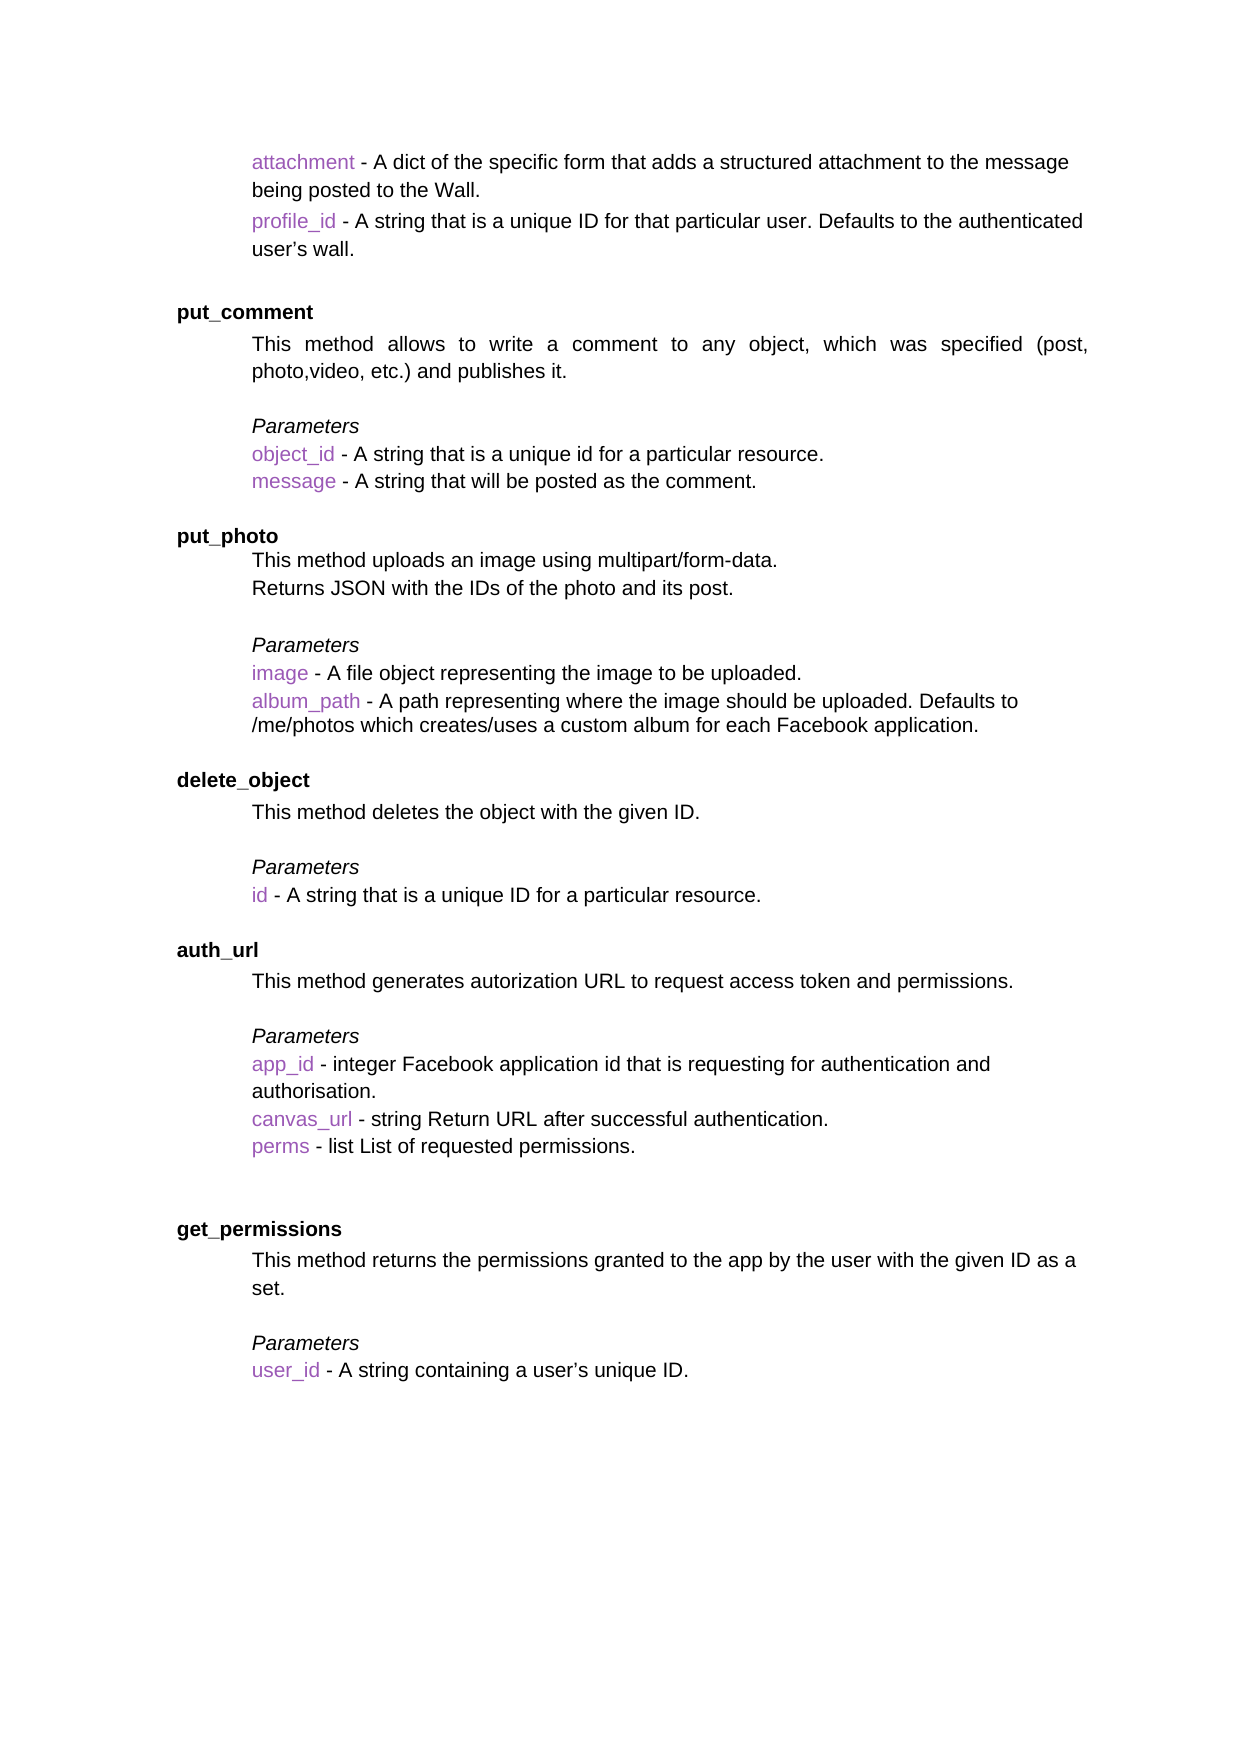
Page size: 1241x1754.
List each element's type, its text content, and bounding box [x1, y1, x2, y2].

subtitle album_path - A path representing where the image should be uploaded. Defaults to /me/photos which creates/uses a custom album for each Facebook application. [252, 689, 1090, 737]
text Parameters [252, 1331, 1090, 1355]
text This method allows to write a comment to any object, which was specified (post, photo,video, etc.) and publishes it. [252, 332, 1090, 383]
text canvas_url - string Return URL after successful authentication. [252, 1107, 1090, 1131]
subtitle delete_object [177, 768, 1090, 792]
subtitle image - A file object representing the image to be uploaded. [252, 661, 1090, 684]
text message - A string that will be posted as the comment. [252, 469, 1090, 493]
subtitle get_permissions [177, 1217, 1090, 1241]
text perms - list List of requested permissions. [252, 1134, 1090, 1158]
text This method deletes the object with the given ID. [252, 800, 1090, 824]
text app_id - integer Facebook application id that is requesting for authentication and authorisation. [252, 1052, 1090, 1103]
text Parameters [252, 855, 1090, 879]
text Parameters [252, 1024, 1090, 1048]
subtitle Parameters [252, 632, 1090, 656]
text object_id - A string that is a unique id for a particular resource. [252, 442, 1090, 466]
text user_id - A string containing a user’s unique ID. [252, 1358, 1090, 1382]
subtitle put_comment [177, 300, 1090, 324]
subtitle attachment - A dict of the specific form that adds a structured attachment to the message being posted to the Wall. [252, 150, 1090, 201]
subtitle profile_id - A string that is a unique ID for that particular user. Defaults to the authenticated user’s wall. [252, 209, 1090, 261]
subtitle Returns JSON with the IDs of the photo and its post. [252, 576, 1090, 600]
text Parameters [252, 414, 1090, 438]
text id - A string that is a unique ID for a particular resource. [177, 882, 1090, 906]
subtitle put_photo This method uploads an image using multipart/form-data. [177, 524, 1090, 572]
text This method generates autorization URL to request access token and permissions. [252, 969, 1090, 993]
text This method returns the permissions granted to the app by the user with the given ID as a set. [252, 1248, 1090, 1300]
subtitle auth_url [177, 937, 1090, 961]
